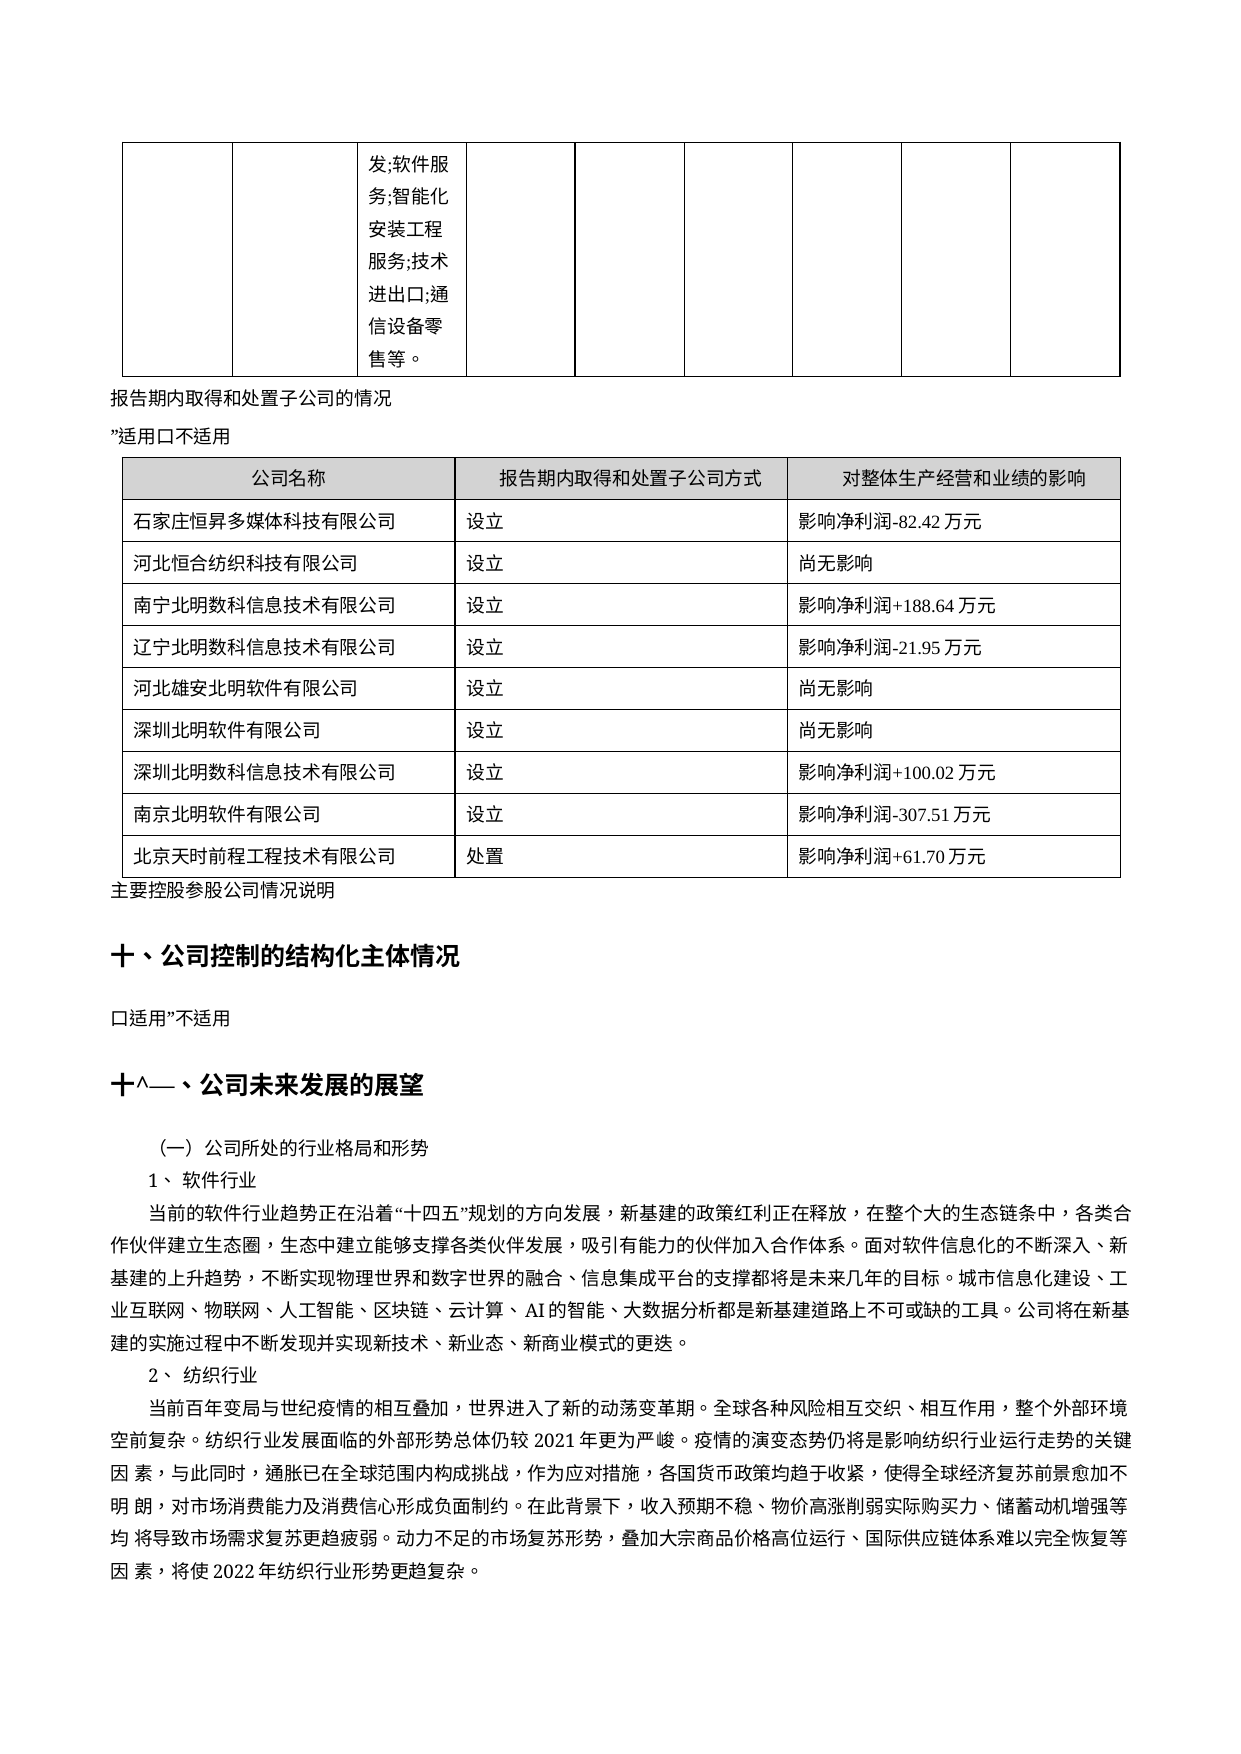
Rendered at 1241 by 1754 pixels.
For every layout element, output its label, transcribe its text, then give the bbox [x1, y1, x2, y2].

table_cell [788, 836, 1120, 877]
text 1、 软件行业 [110, 1161, 1132, 1194]
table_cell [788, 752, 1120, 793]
text ”适用口不适用 [110, 423, 1132, 448]
subtitle 十、公司控制的结构化主体情况 [110, 938, 1132, 973]
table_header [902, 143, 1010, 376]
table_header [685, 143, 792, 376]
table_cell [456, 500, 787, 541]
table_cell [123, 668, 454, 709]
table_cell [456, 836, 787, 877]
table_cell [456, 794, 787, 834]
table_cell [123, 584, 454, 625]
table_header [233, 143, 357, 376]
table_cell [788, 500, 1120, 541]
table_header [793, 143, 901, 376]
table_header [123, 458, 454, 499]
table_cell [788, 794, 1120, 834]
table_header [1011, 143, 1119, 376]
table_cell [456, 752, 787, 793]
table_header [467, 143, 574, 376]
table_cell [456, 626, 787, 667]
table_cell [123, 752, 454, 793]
text （一）公司所处的行业格局和形势 [110, 1129, 1132, 1161]
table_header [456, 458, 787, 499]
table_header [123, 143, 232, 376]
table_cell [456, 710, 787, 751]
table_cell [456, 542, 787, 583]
subtitle 十^―、公司未来发展的展望 [110, 1068, 1132, 1102]
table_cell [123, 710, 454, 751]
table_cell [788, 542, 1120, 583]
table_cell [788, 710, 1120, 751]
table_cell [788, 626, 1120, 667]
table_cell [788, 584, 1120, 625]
text 报告期内取得和处置子公司的情况 [110, 385, 1132, 410]
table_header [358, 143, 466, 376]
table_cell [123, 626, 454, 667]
text 2、 纺织行业 [110, 1357, 1132, 1389]
text 当前百年变局与世纪疫情的相互叠加，世界进入了新的动荡变革期。全球各种风险相互交织、相互作用，整个外部环境 空前复杂。纺织行业发展面临的外部形势总体仍较2021年更为严峻。疫情的演变态势仍将是影响纺织行业运行走势的关键因 素，与此同时，通胀已在全球范围内构成挑战，作为应对措施，各国货币政策均趋于收紧，使得全球经济复苏前景愈加不明 朗，对市场消费能力及消费信心形成负面制约。在此背景下，收入预期不稳、物价高涨削弱实际购买力、储蓄动机增强等均 将导致市场需求复苏更趋疲弱。动力不足的市场复苏形势，叠加大宗商品价格高位运行、国际供应链体系难以完全恢复等因 素，将使2022年纺织行业形势更趋复杂。 [110, 1389, 1132, 1585]
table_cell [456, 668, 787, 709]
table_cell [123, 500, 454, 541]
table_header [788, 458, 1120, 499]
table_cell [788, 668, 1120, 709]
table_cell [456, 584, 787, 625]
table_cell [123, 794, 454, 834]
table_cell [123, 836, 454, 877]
text 主要控股参股公司情况说明 [110, 878, 1132, 903]
text 当前的软件行业趋势正在沿着“十四五”规划的方向发展，新基建的政策红利正在释放，在整个大的生态链条中，各类合 作伙伴建立生态圈，生态中建立能够支撑各类伙伴发展，吸引有能力的伙伴加入合作体系。面对软件信息化的不断深入、新 基建的上升趋势，不断实现物理世界和数字世界的融合、信息集成平台的支撑都将是未来几年的目标。城市信息化建设、工 业互联网、物联网、人工智能、区块链、云计算、AI的智能、大数据分析都是新基建道路上不可或缺的工具。公司将在新基 建的实施过程中不断发现并实现新技术、新业态、新商业模式的更迭。 [110, 1194, 1132, 1357]
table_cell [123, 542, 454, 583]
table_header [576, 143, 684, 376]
text 口适用”不适用 [110, 1000, 1132, 1032]
